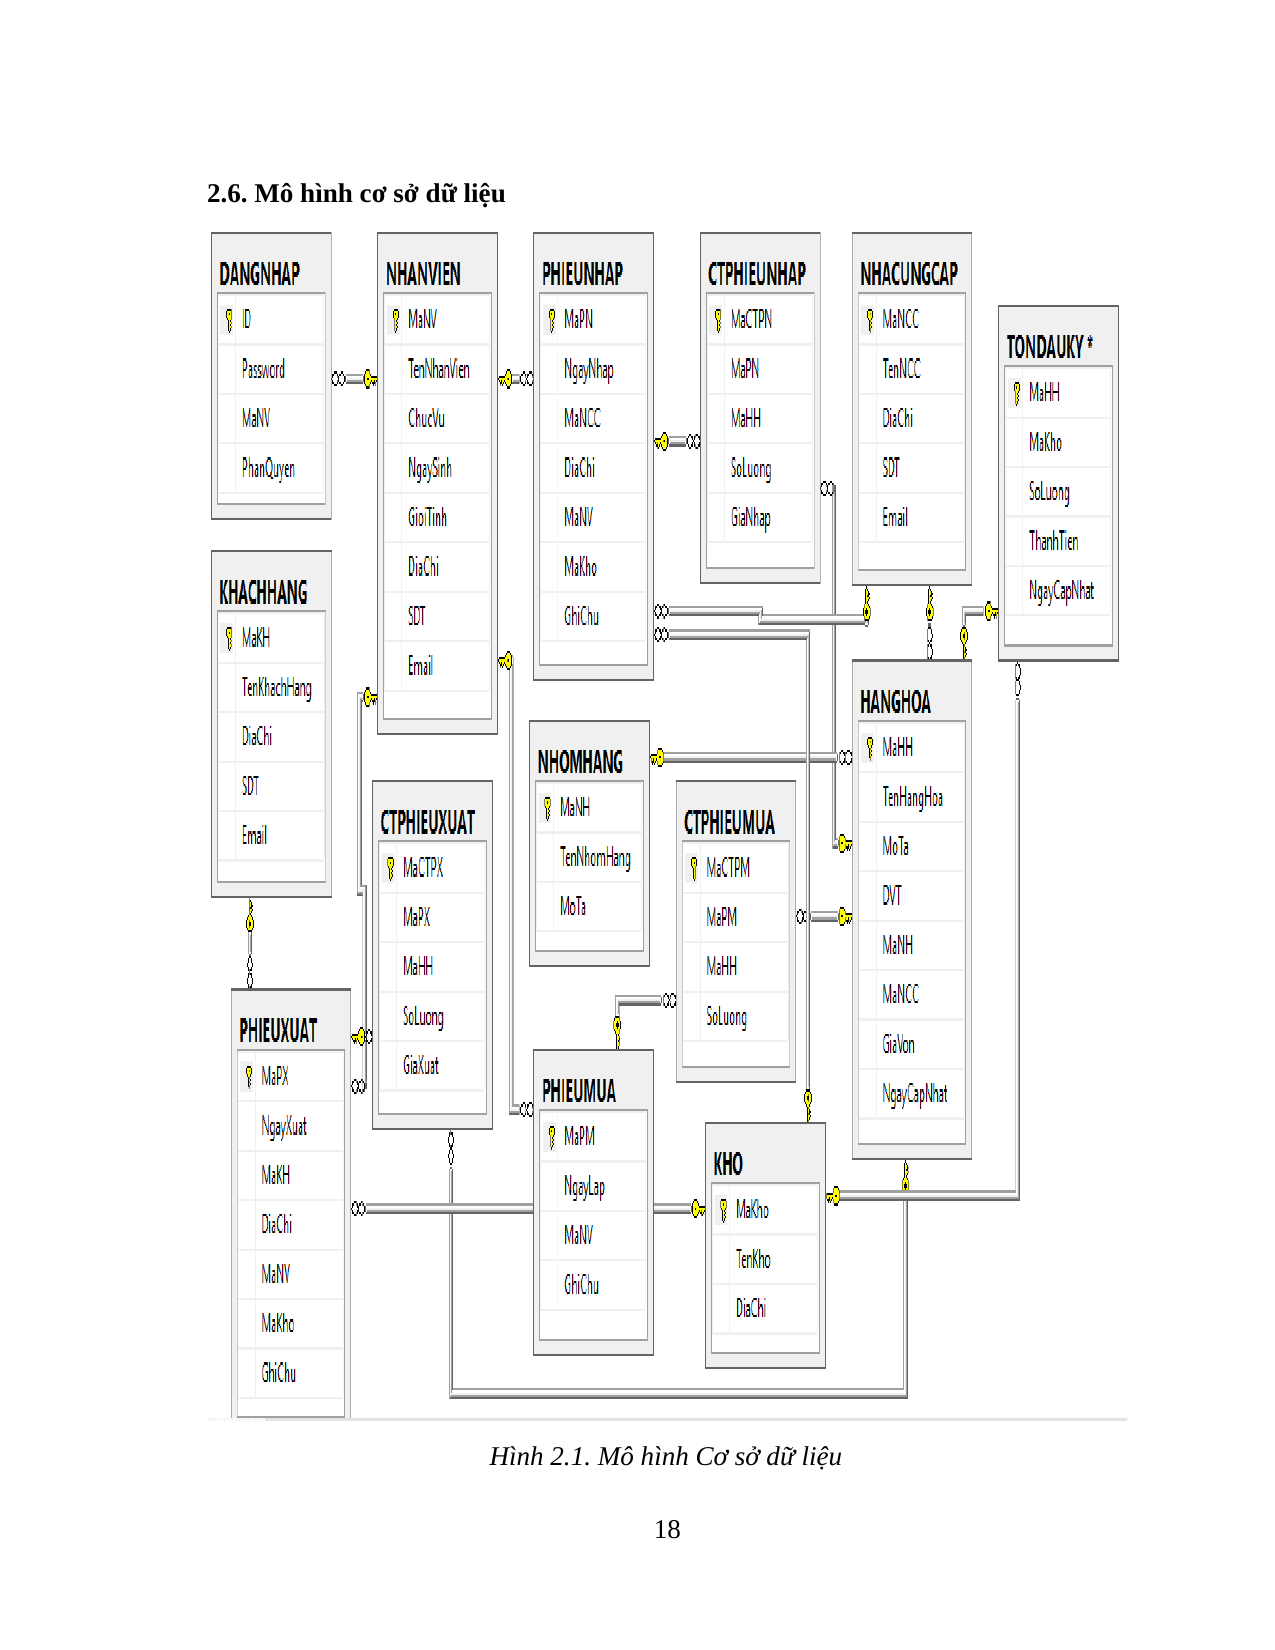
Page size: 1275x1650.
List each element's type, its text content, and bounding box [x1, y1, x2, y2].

picture [206, 230, 1128, 1421]
subtitle 2.6. Mô hình cơ sở dữ liệu [207, 177, 1127, 208]
text Hình 2.1. Mô hình Cơ sở dữ liệu [207, 1440, 1127, 1471]
